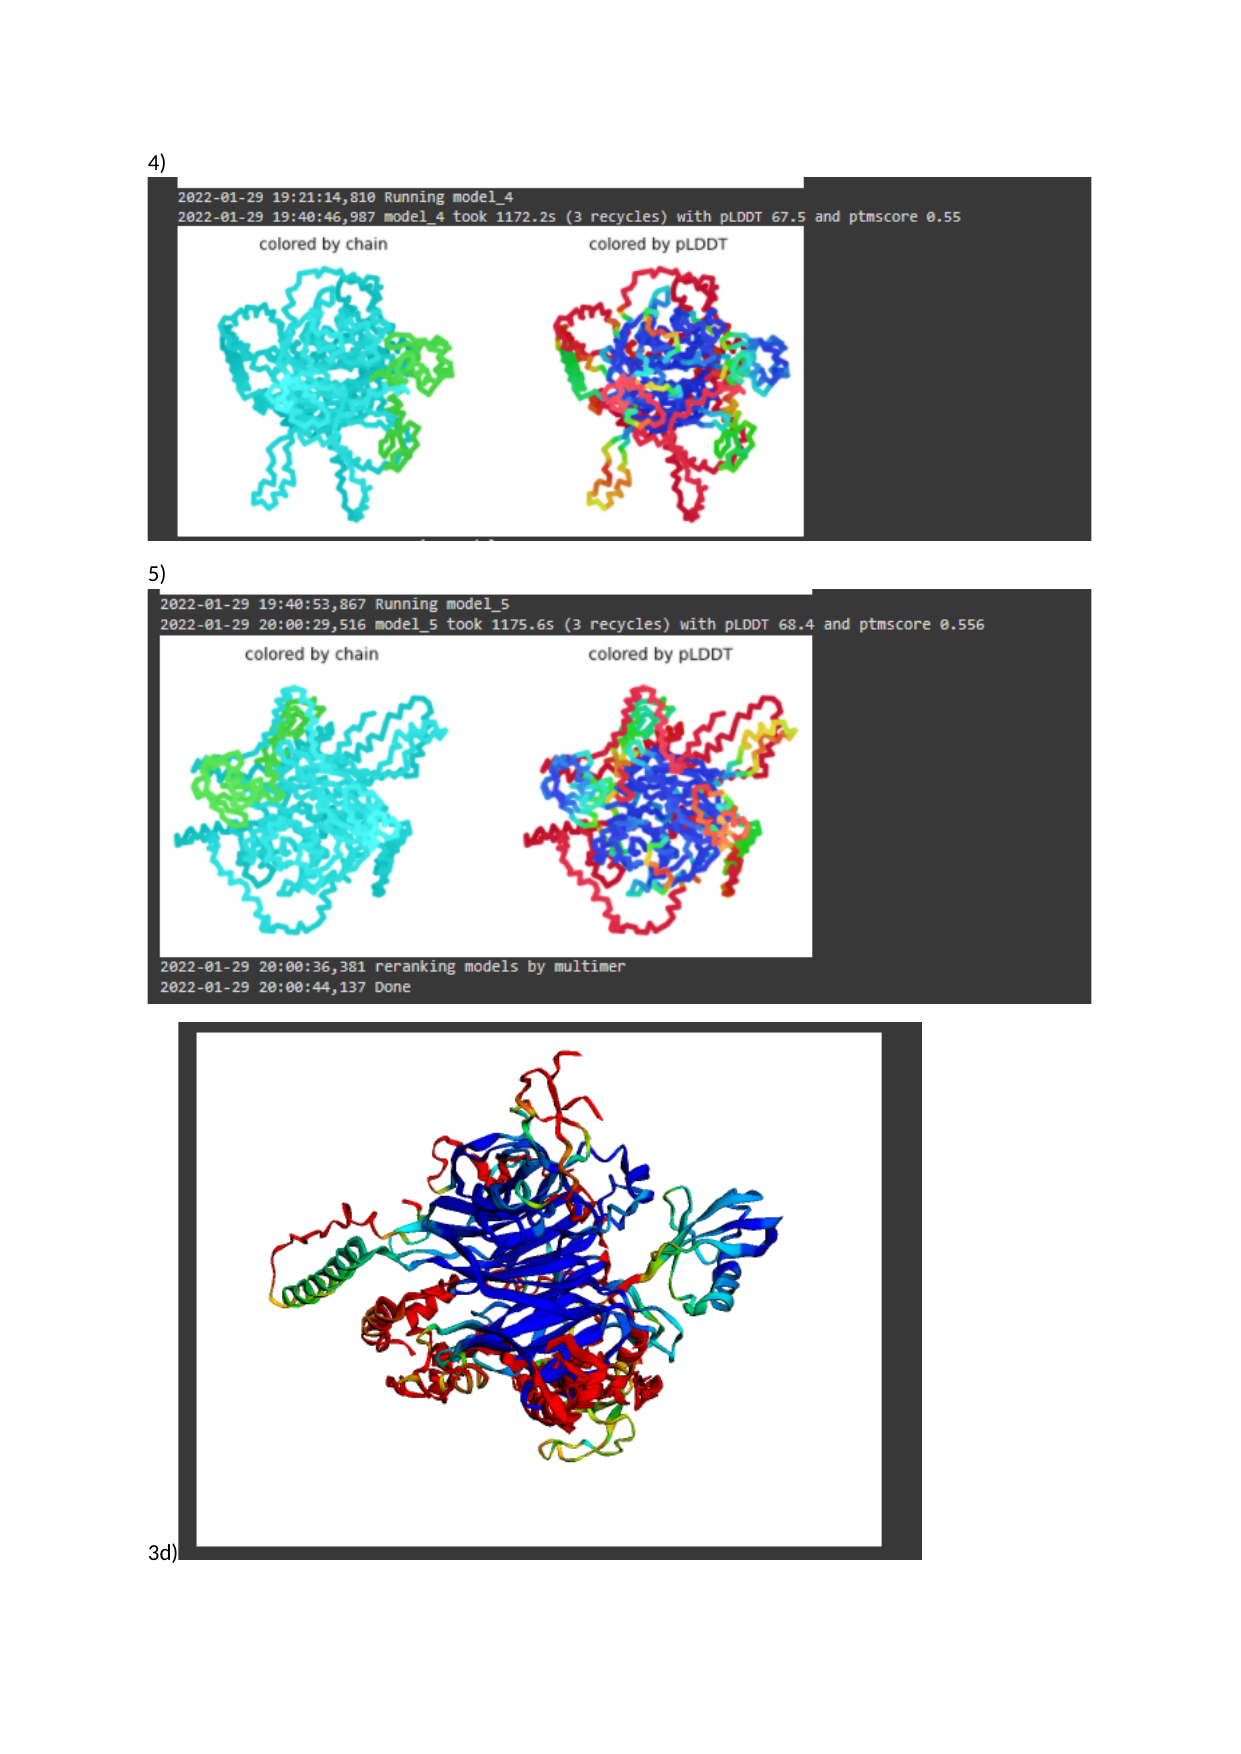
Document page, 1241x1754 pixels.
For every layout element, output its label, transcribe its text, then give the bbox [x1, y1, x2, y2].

picture [178, 1022, 922, 1560]
picture [147, 589, 1092, 1004]
picture [147, 177, 1092, 541]
